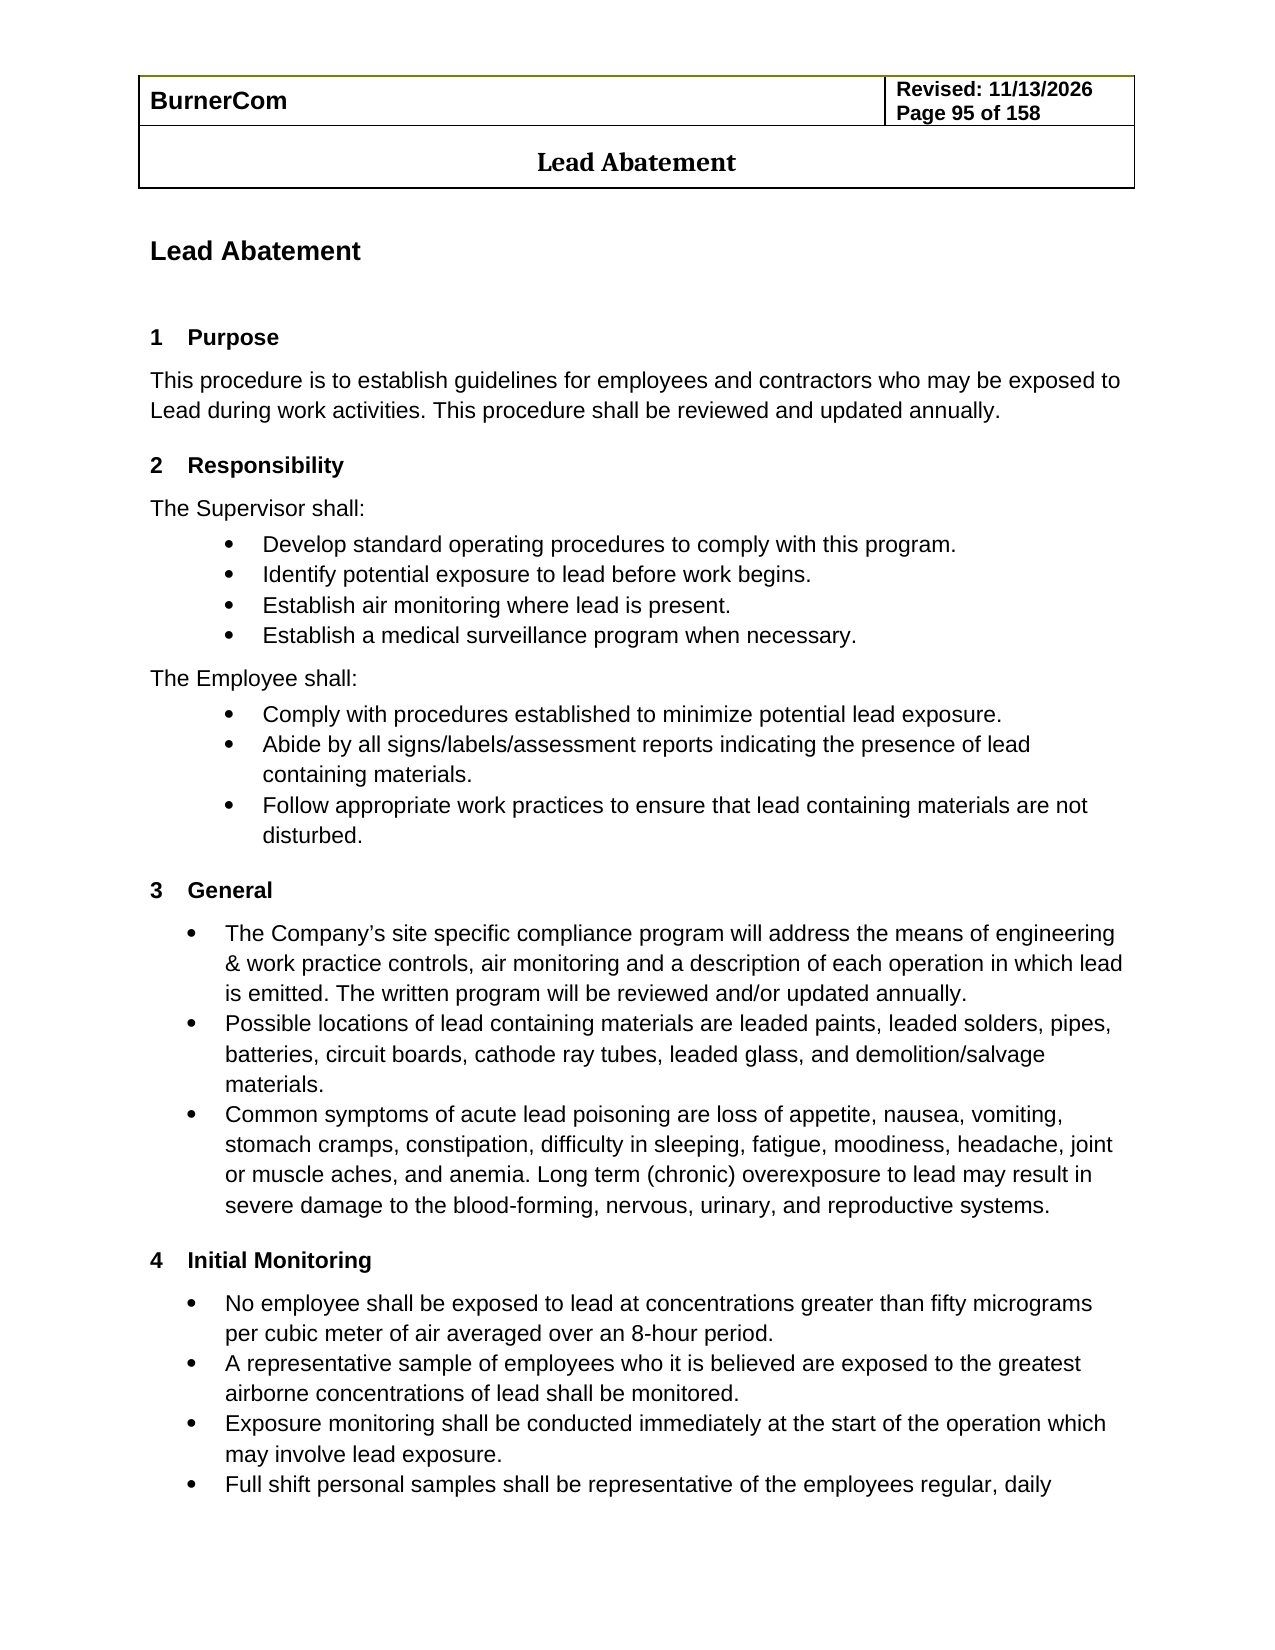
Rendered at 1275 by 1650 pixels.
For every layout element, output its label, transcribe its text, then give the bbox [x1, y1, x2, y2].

list Abide by all signs/labels/assessment reports indicating the presence of lead containing materials. [225, 731, 1125, 788]
list Follow appropriate work practices to ensure that lead containing materials are not disturbed. [225, 792, 1125, 848]
list Identify potential exposure to lead before work begins. [225, 561, 1125, 588]
list General [150, 877, 1125, 903]
list Initial Monitoring [150, 1247, 1125, 1273]
list Establish a medical surveillance program when necessary. [225, 622, 1125, 648]
list No employee shall be exposed to lead at concentrations greater than fifty micrograms per cubic meter of air averaged over an 8-hour period. [187, 1289, 1125, 1346]
list Common symptoms of acute lead poisoning are loss of appetite, nausea, vomiting, stomach cramps, constipation, difficulty in sleeping, fatigue, moodiness, headache, joint or muscle aches, and anemia. Long term (chronic) overexposure to lead may result in severe damage to the blood-forming, nervous, urinary, and reproductive systems. [187, 1101, 1125, 1218]
list The Company’s site specific compliance program will address the means of engineering & work practice controls, air monitoring and a description of each operation in which lead is emitted. The written program will be reviewed and/or updated annually. [187, 920, 1125, 1007]
list Establish air monitoring where lead is present. [225, 592, 1125, 618]
list Responsibility [150, 452, 1125, 478]
list Comply with procedures established to minimize potential lead exposure. [225, 701, 1125, 727]
subtitle Lead Abatement [150, 235, 1125, 266]
text The Supervisor shall: [150, 495, 1125, 521]
text The Employee shall: [150, 664, 1125, 691]
list Possible locations of lead containing materials are leaded paints, leaded solders, pipes, batteries, circuit boards, cathode ray tubes, leaded glass, and demolition/salvage materials. [187, 1010, 1125, 1097]
list A representative sample of employees who it is believed are exposed to the greatest airborne concentrations of lead shall be monitored. [187, 1350, 1125, 1407]
list Exposure monitoring shall be conducted immediately at the start of the operation which may involve lead exposure. [187, 1410, 1125, 1467]
list Develop standard operating procedures to comply with this program. [225, 531, 1125, 558]
text This procedure is to establish guidelines for employees and contractors who may be exposed to Lead during work activities. This procedure shall be reviewed and updated annually. [150, 367, 1125, 423]
list Purpose [150, 324, 1125, 350]
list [187, 1471, 1125, 1497]
